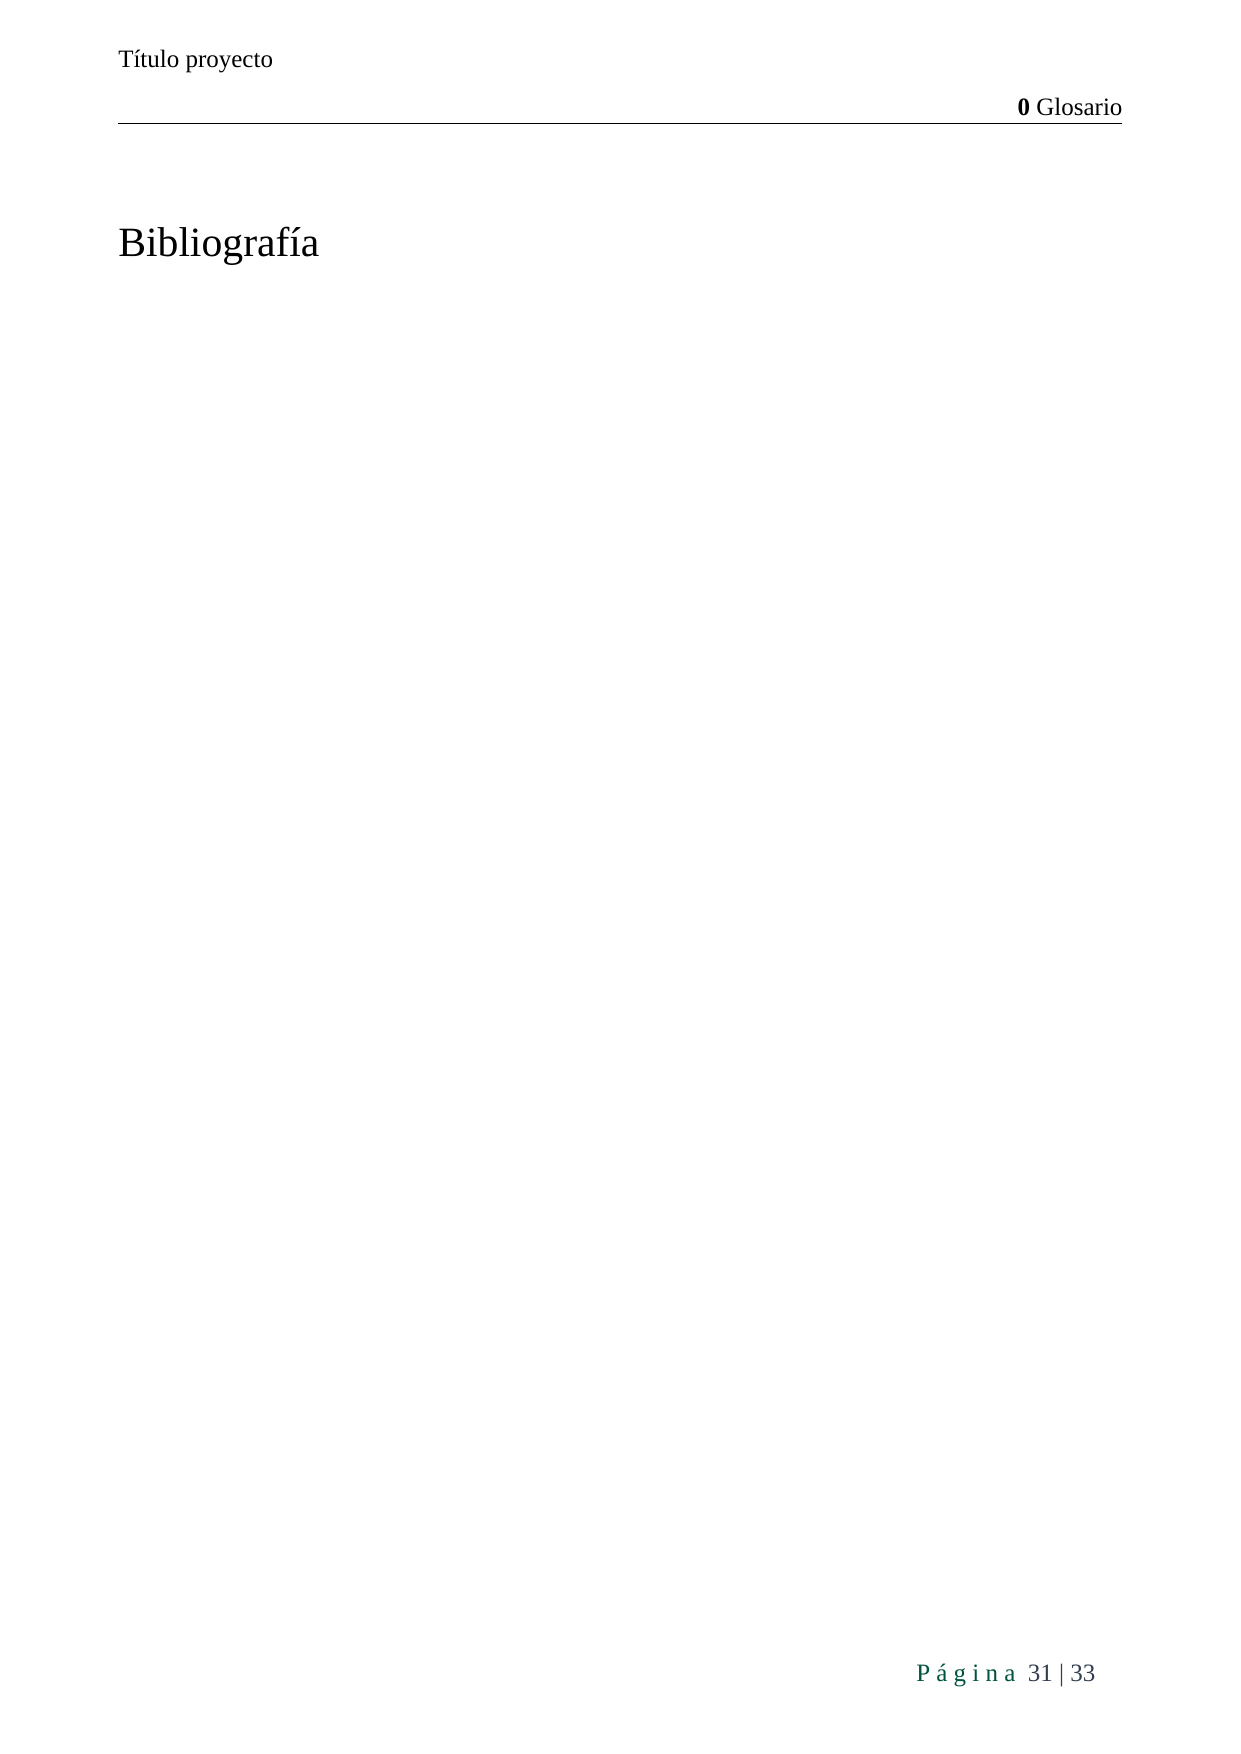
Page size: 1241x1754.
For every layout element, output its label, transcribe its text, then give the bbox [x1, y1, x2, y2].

subtitle Bibliografía [118, 217, 1122, 265]
